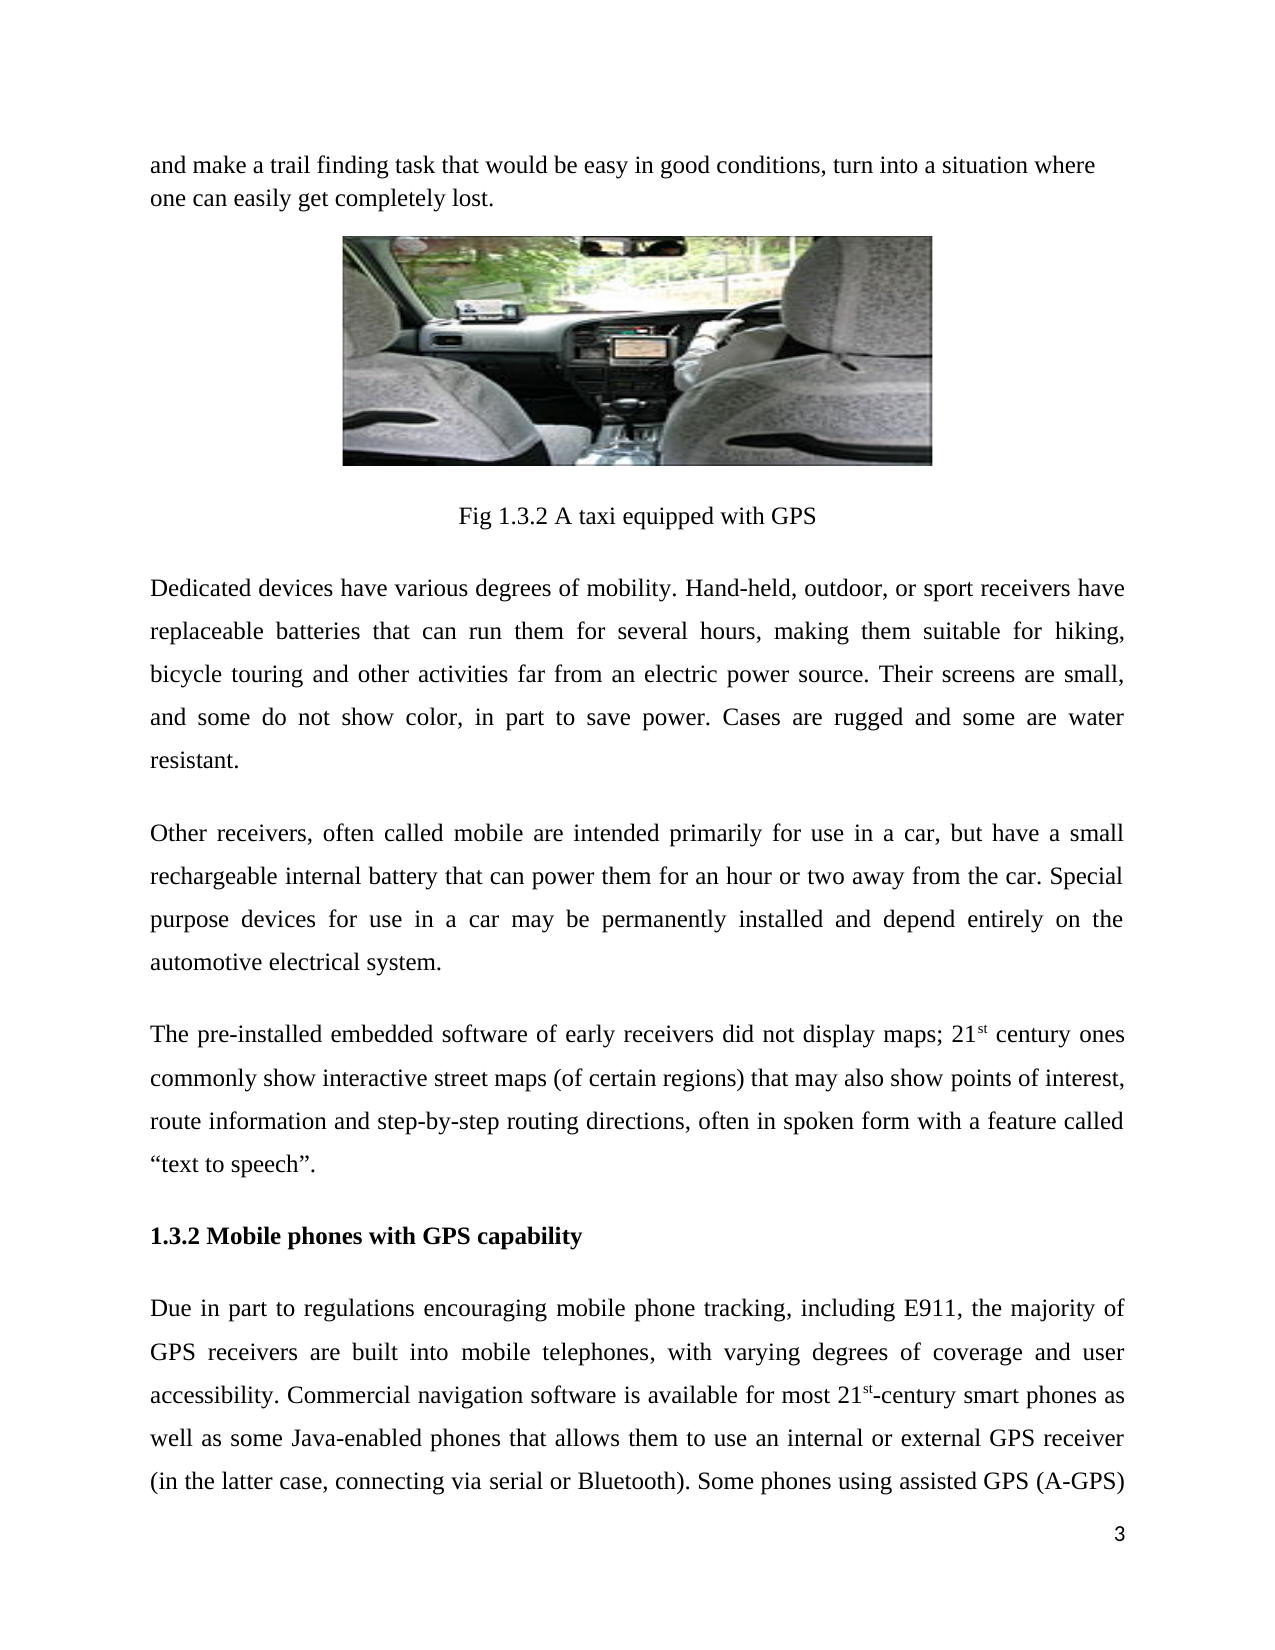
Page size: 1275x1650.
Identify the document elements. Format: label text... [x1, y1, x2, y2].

text Other receivers, often called mobile are intended primarily for use in a car, but have a small rechargeable internal battery that can power them for an hour or two away from the car. Special purpose devices for use in a car may be permanently installed and depend entirely on the automotive electrical system. [150, 818, 1125, 976]
picture [342, 236, 933, 466]
text The pre-installed embedded software of early receivers did not display maps; 21st century ones commonly show interactive street maps (of certain regions) that may also show points of interest, route information and step-by-step routing directions, often in spoken form with a feature called “text to speech”. [150, 1019, 1125, 1178]
text Dedicated devices have various degrees of mobility. Hand-held, outdoor, or sport receivers have replaceable batteries that can run them for several hours, making them suitable for hiking, bicycle touring and other activities far from an electric power source. Their screens are small, and some do not show color, in part to save power. Cases are rugged and some are water resistant. [150, 573, 1125, 774]
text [150, 150, 1125, 212]
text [150, 1293, 1125, 1495]
text Fig 1.3.2 A taxi equipped with GPS [150, 501, 1125, 529]
subtitle 1.3.2 Mobile phones with GPS capability [150, 1221, 1125, 1250]
